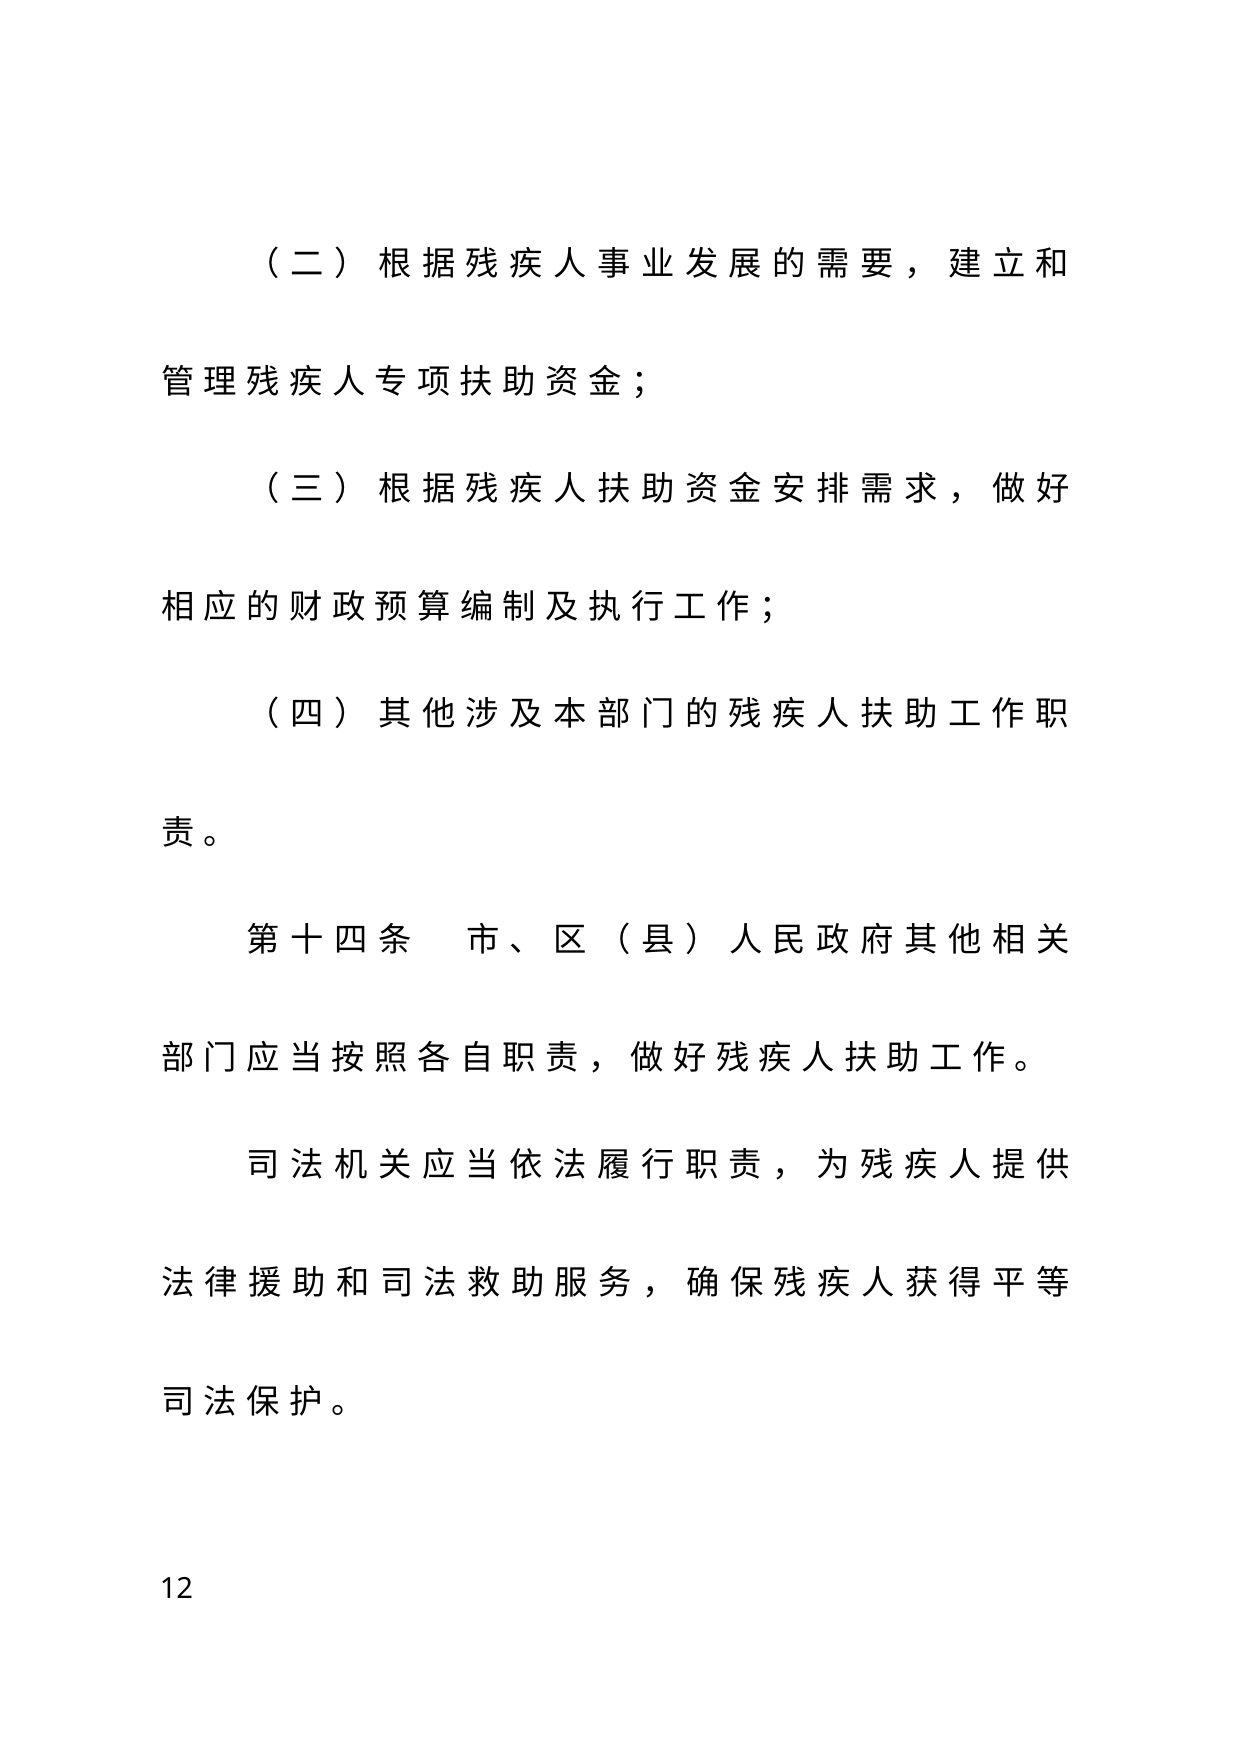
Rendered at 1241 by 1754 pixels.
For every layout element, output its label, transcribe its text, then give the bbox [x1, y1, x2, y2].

text （二）根据残疾人事业发展的需要，建立和管理残疾人专项扶助资金； [161, 213, 1079, 427]
text （四）其他涉及本部门的残疾人扶助工作职责。 [161, 664, 1079, 877]
text 司法机关应当依法履行职责，为残疾人提供法律援助和司法救助服务，确保残疾人获得平等司法保护。 [161, 1114, 1079, 1446]
text 第十四条 市、区（县）人民政府其他相关部门应当按照各自职责，做好残疾人扶助工作。 [161, 889, 1079, 1102]
text （三）根据残疾人扶助资金安排需求，做好相应的财政预算编制及执行工作； [161, 439, 1079, 652]
